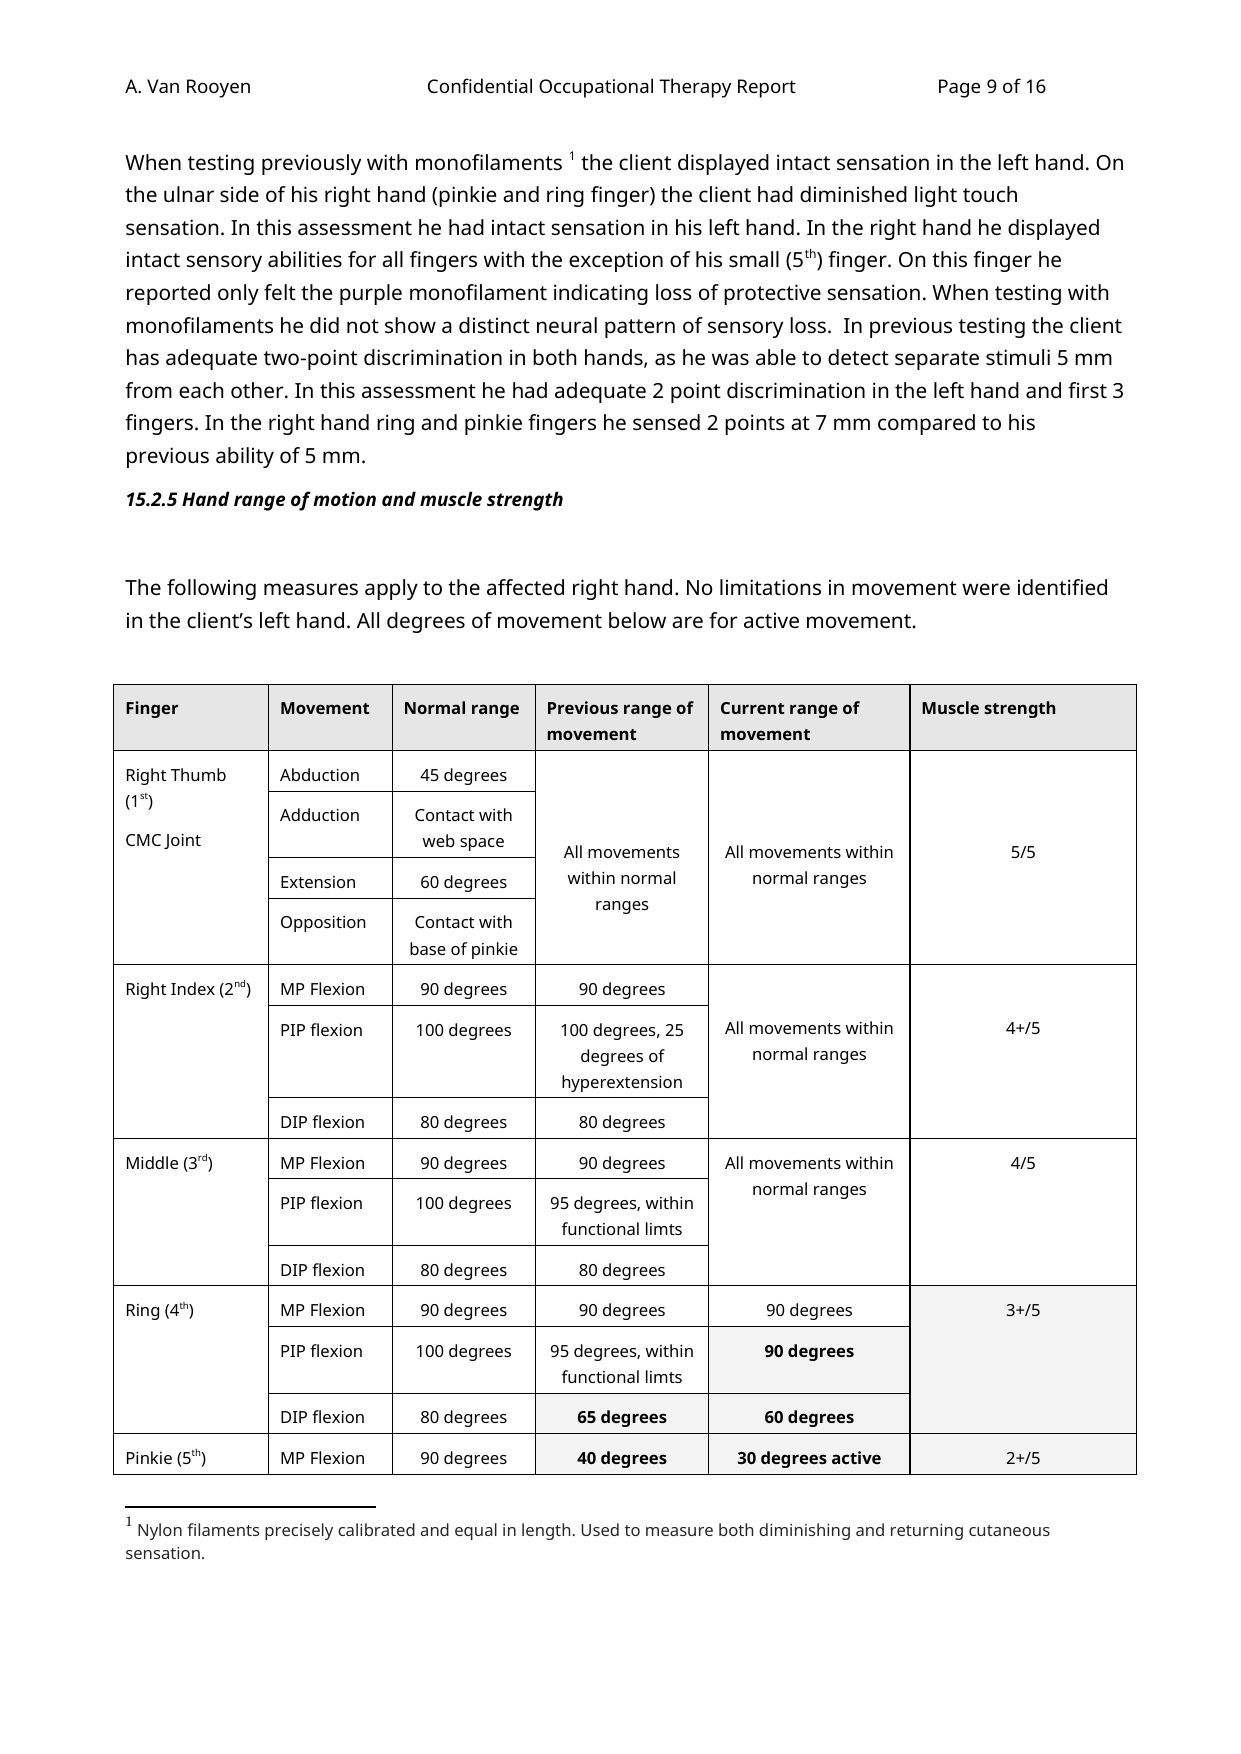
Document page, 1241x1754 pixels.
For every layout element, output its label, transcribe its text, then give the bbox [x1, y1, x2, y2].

table_cell Right Index (2nd) [114, 965, 268, 1138]
table_cell MP Flexion [269, 965, 392, 1005]
table_cell 60 degrees [709, 1394, 909, 1433]
table_cell 100 degrees [393, 1006, 535, 1097]
table_cell 90 degrees [393, 965, 535, 1005]
table_cell 90 degrees [709, 1327, 909, 1392]
table_cell 45 degrees [393, 751, 535, 791]
table_cell 40 degrees [536, 1434, 708, 1473]
table_cell 90 degrees [393, 1286, 535, 1326]
table_cell 90 degrees [536, 965, 708, 1005]
table_cell 60 degrees [393, 858, 535, 898]
table_cell 3+/5 [911, 1286, 1136, 1433]
table_cell Abduction [269, 751, 392, 791]
table_cell 80 degrees [393, 1246, 535, 1285]
table_cell Right Thumb (1st) CMC Joint [114, 751, 268, 964]
table_cell Contact with web space [393, 792, 535, 857]
table_cell 95 degrees, within functional limts [536, 1327, 708, 1392]
table_cell PIP flexion [269, 1327, 392, 1392]
table_cell Opposition [269, 899, 392, 964]
table_header Movement [269, 685, 392, 750]
table_cell MP Flexion [269, 1286, 392, 1326]
table_cell 2+/5 [911, 1434, 1136, 1473]
table_cell 80 degrees [536, 1098, 708, 1138]
table_cell 100 degrees [393, 1327, 535, 1392]
table_cell All movements within normal ranges [709, 751, 909, 964]
text 15.2.5 Hand range of motion and muscle strength [125, 486, 1125, 512]
table_cell 4/5 [911, 1139, 1136, 1285]
table_cell MP Flexion [269, 1139, 392, 1178]
table_cell 90 degrees [393, 1434, 535, 1473]
table_cell 90 degrees [536, 1286, 708, 1326]
table_cell MP Flexion [269, 1434, 392, 1473]
table_cell PIP flexion [269, 1006, 392, 1097]
table_cell 100 degrees [393, 1179, 535, 1245]
table_cell 100 degrees, 25 degrees of hyperextension [536, 1006, 708, 1097]
table_cell Extension [269, 858, 392, 898]
table_header Finger [114, 685, 268, 750]
text The following measures apply to the affected right hand. No limitations in movement were identified in the client’s left hand. All degrees of movement below are for active movement. [125, 573, 1125, 634]
table_cell Ring (4th) [114, 1286, 268, 1433]
table_cell Middle (3rd) [114, 1139, 268, 1285]
table_cell 30 degrees active 40 degrees passive [709, 1434, 909, 1473]
table_cell All movements within normal ranges [709, 1139, 909, 1285]
table_cell Contact with base of pinkie [393, 899, 535, 964]
table_cell All movements within normal ranges [536, 751, 708, 964]
table_header Muscle strength [911, 685, 1136, 750]
table_cell Adduction [269, 792, 392, 857]
table_cell 90 degrees [393, 1139, 535, 1178]
table_cell DIP flexion [269, 1098, 392, 1138]
table_cell 80 degrees [536, 1246, 708, 1285]
table_cell 5/5 [911, 751, 1136, 964]
table_cell 80 degrees [393, 1394, 535, 1433]
table_header Previous range of movement [536, 685, 708, 750]
table_cell DIP flexion [269, 1246, 392, 1285]
table_header Current range of movement [709, 685, 909, 750]
table_cell 4+/5 [911, 965, 1136, 1138]
text When testing previously with monofilaments the client displayed intact sensation in the left hand. On the ulnar side of his right hand (pinkie and ring finger) the client had diminished light touch sensation. In this assessment he had intact sensation in his left hand. In the right hand he displayed intact sensory abilities for all fingers with the exception of his small (5th) finger. On this finger he reported only felt the purple monofilament indicating loss of protective sensation. When testing with monofilaments he did not show a distinct neural pattern of sensory loss. In previous testing the client has adequate two-point discrimination in both hands, as he was able to detect separate stimuli 5 mm from each other. In this assessment he had adequate 2 point discrimination in the left hand and first 3 fingers. In the right hand ring and pinkie fingers he sensed 2 points at 7 mm compared to his previous ability of 5 mm. [125, 148, 1125, 469]
table_cell 95 degrees, within functional limts [536, 1179, 708, 1245]
table_cell 90 degrees [709, 1286, 909, 1326]
table_header Normal range [393, 685, 535, 750]
table_cell DIP flexion [269, 1394, 392, 1433]
table_cell 80 degrees [393, 1098, 535, 1138]
table_cell All movements within normal ranges [709, 965, 909, 1138]
table_cell PIP flexion [269, 1179, 392, 1245]
table_cell Pinkie (5th) [114, 1434, 268, 1473]
table_cell 65 degrees [536, 1394, 708, 1433]
table_cell 90 degrees [536, 1139, 708, 1178]
